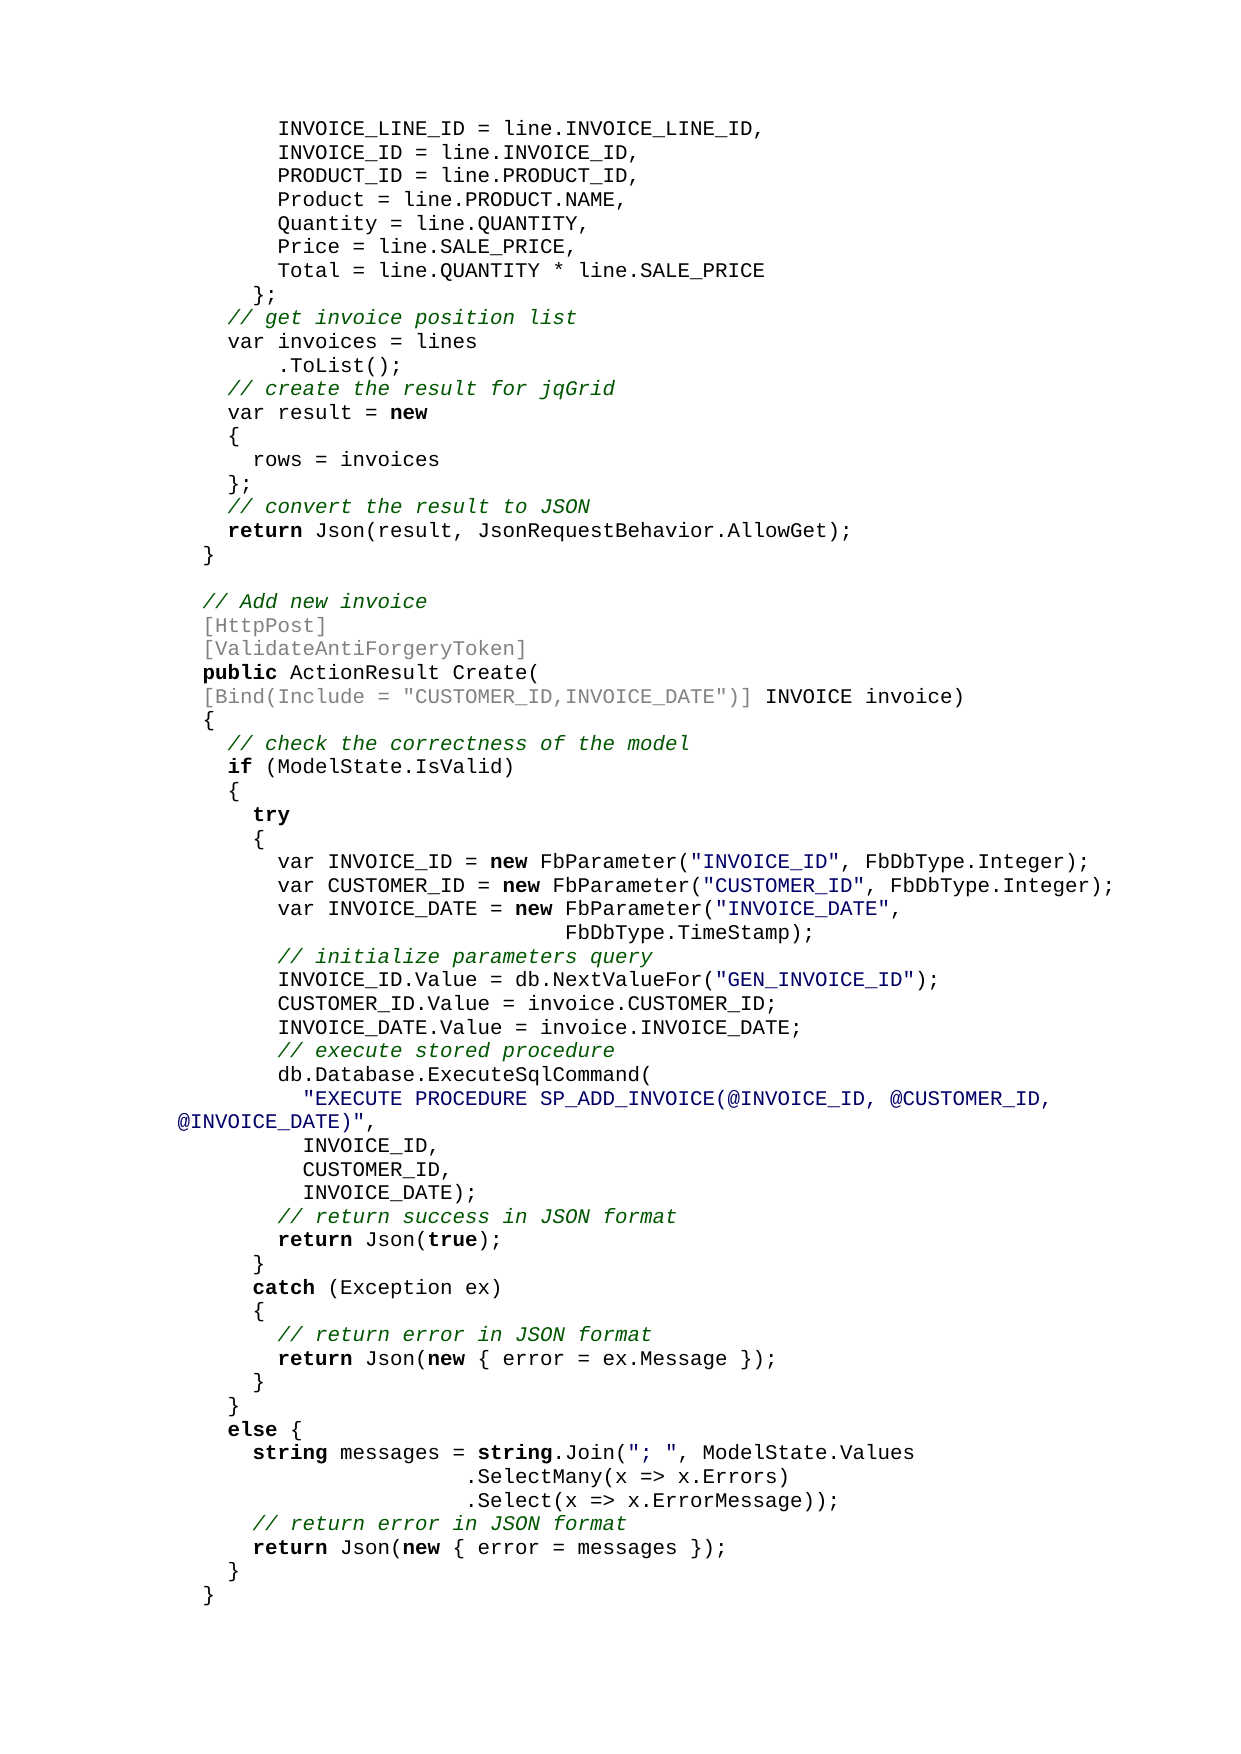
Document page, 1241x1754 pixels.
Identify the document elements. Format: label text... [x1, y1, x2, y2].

text // Add new invoice [177, 591, 1152, 615]
text INVOICE_DATE.Value = invoice.INVOICE_DATE; [177, 1017, 1152, 1040]
text INVOICE_LINE_ID = line.INVOICE_LINE_ID, [177, 118, 1152, 142]
text INVOICE_ID = line.INVOICE_ID, [177, 142, 1152, 165]
text return Json(new { error = ex.Message }); [177, 1348, 1152, 1371]
text } [177, 1253, 1152, 1277]
text [HttpPost] [177, 615, 1152, 638]
text [ValidateAntiForgeryToken] [177, 638, 1152, 662]
text var INVOICE_DATE = new FbParameter("INVOICE_DATE", [177, 898, 1152, 922]
text var INVOICE_ID = new FbParameter("INVOICE_ID", FbDbType.Integer); [177, 851, 1152, 875]
text // create the result for jqGrid [177, 378, 1152, 402]
text } [177, 544, 1152, 567]
text { [177, 426, 1152, 449]
text // get invoice position list [177, 307, 1152, 331]
text } [177, 1395, 1152, 1419]
text }; [177, 473, 1152, 496]
text var result = new [177, 402, 1152, 426]
text { [177, 709, 1152, 733]
text // return error in JSON format [177, 1513, 1152, 1537]
text FbDbType.TimeStamp); [177, 922, 1152, 946]
text Product = line.PRODUCT.NAME, [177, 189, 1152, 213]
text // convert the result to JSON [177, 496, 1152, 520]
text { [177, 827, 1152, 851]
text "EXECUTE PROCEDURE SP_ADD_INVOICE(@INVOICE_ID, @CUSTOMER_ID, @INVOICE_DATE)", [177, 1088, 1152, 1135]
text Quantity = line.QUANTITY, [177, 213, 1152, 236]
text var invoices = lines [177, 331, 1152, 354]
text INVOICE_ID, [177, 1135, 1152, 1158]
text return Json(new { error = messages }); [177, 1537, 1152, 1561]
text { [177, 1300, 1152, 1324]
text .Select(x => x.ErrorMessage)); [177, 1489, 1152, 1513]
text .SelectMany(x => x.Errors) [177, 1466, 1152, 1489]
text { [177, 780, 1152, 804]
text PRODUCT_ID = line.PRODUCT_ID, [177, 165, 1152, 189]
text INVOICE_ID.Value = db.NextValueFor("GEN_INVOICE_ID"); [177, 969, 1152, 993]
text catch (Exception ex) [177, 1277, 1152, 1300]
text .ToList(); [177, 354, 1152, 378]
text // execute stored procedure [177, 1040, 1152, 1064]
text CUSTOMER_ID, [177, 1158, 1152, 1182]
text var CUSTOMER_ID = new FbParameter("CUSTOMER_ID", FbDbType.Integer); [177, 875, 1152, 898]
text Price = line.SALE_PRICE, [177, 236, 1152, 260]
text try [177, 804, 1152, 827]
text } [177, 1371, 1152, 1395]
text // initialize parameters query [177, 946, 1152, 969]
text } [177, 1584, 1152, 1608]
text // return success in JSON format [177, 1206, 1152, 1229]
text Total = line.QUANTITY * line.SALE_PRICE [177, 260, 1152, 284]
text string messages = string.Join("; ", ModelState.Values [177, 1442, 1152, 1466]
text public ActionResult Create( [177, 662, 1152, 686]
text // return error in JSON format [177, 1324, 1152, 1348]
text else { [177, 1419, 1152, 1442]
text if (ModelState.IsValid) [177, 757, 1152, 780]
text CUSTOMER_ID.Value = invoice.CUSTOMER_ID; [177, 993, 1152, 1017]
text return Json(true); [177, 1229, 1152, 1253]
text INVOICE_DATE); [177, 1182, 1152, 1206]
text [Bind(Include = "CUSTOMER_ID,INVOICE_DATE")] INVOICE invoice) [177, 686, 1152, 709]
text rows = invoices [177, 449, 1152, 473]
text } [177, 1561, 1152, 1584]
text // check the correctness of the model [177, 733, 1152, 757]
text return Json(result, JsonRequestBehavior.AllowGet); [177, 520, 1152, 544]
text }; [177, 284, 1152, 307]
text db.Database.ExecuteSqlCommand( [177, 1064, 1152, 1088]
